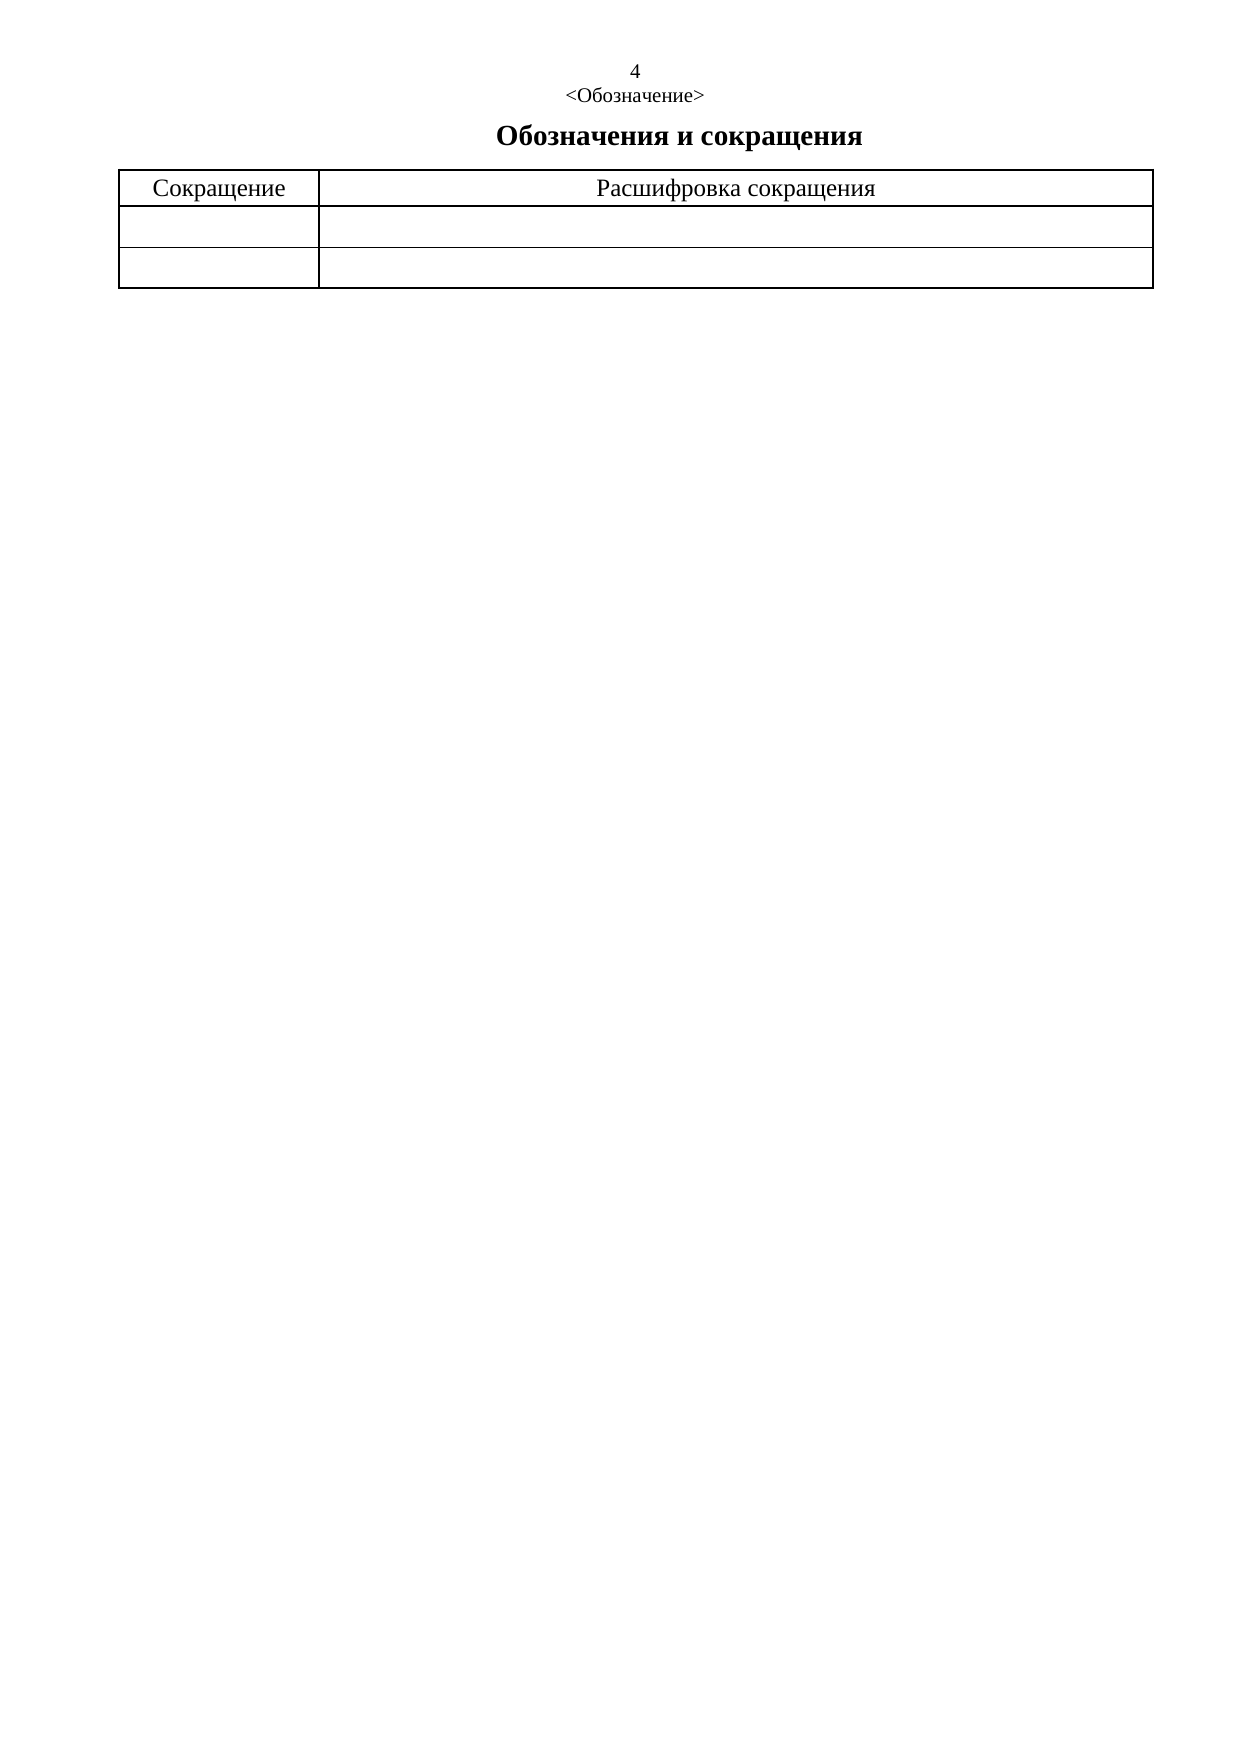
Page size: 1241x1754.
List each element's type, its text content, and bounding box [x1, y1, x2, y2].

table_header Сокращение [120, 171, 318, 205]
subtitle Обозначения и сокращения [207, 118, 1152, 152]
table_cell [320, 207, 1152, 247]
table_header Расшифровка сокращения [320, 171, 1152, 205]
table_cell [320, 248, 1152, 287]
table_cell [120, 248, 318, 287]
table_cell [120, 207, 318, 247]
